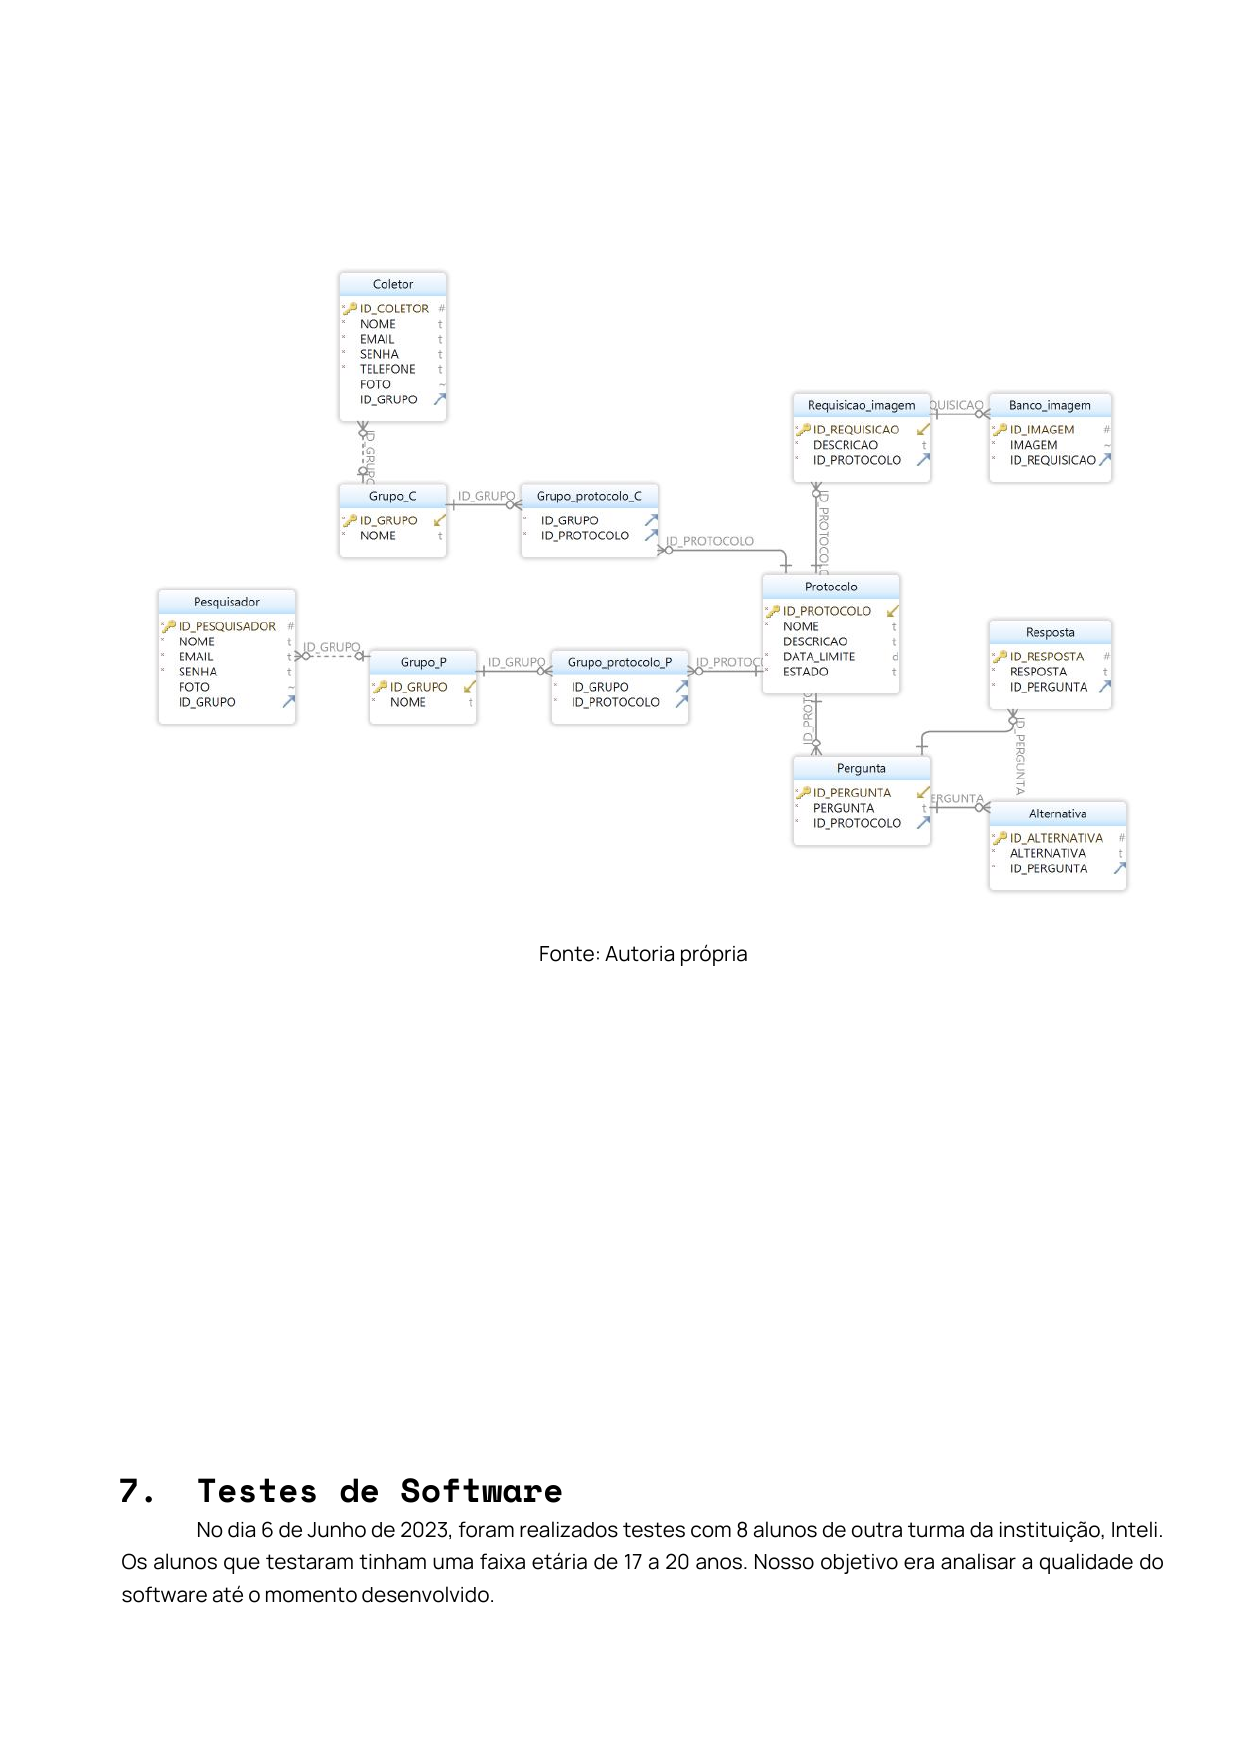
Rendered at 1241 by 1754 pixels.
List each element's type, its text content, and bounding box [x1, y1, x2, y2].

picture [148, 225, 1139, 935]
subtitle Testes de Software [159, 1466, 1165, 1515]
text No dia 6 de Junho de 2023, foram realizados testes com 8 alunos de outra turma da instituição, Inteli. Os alunos que testaram tinham uma faixa etária de 17 a 20 anos. Nosso objetivo era analisar a qualidade do software até o momento desenvolvido. [121, 1515, 1165, 1608]
